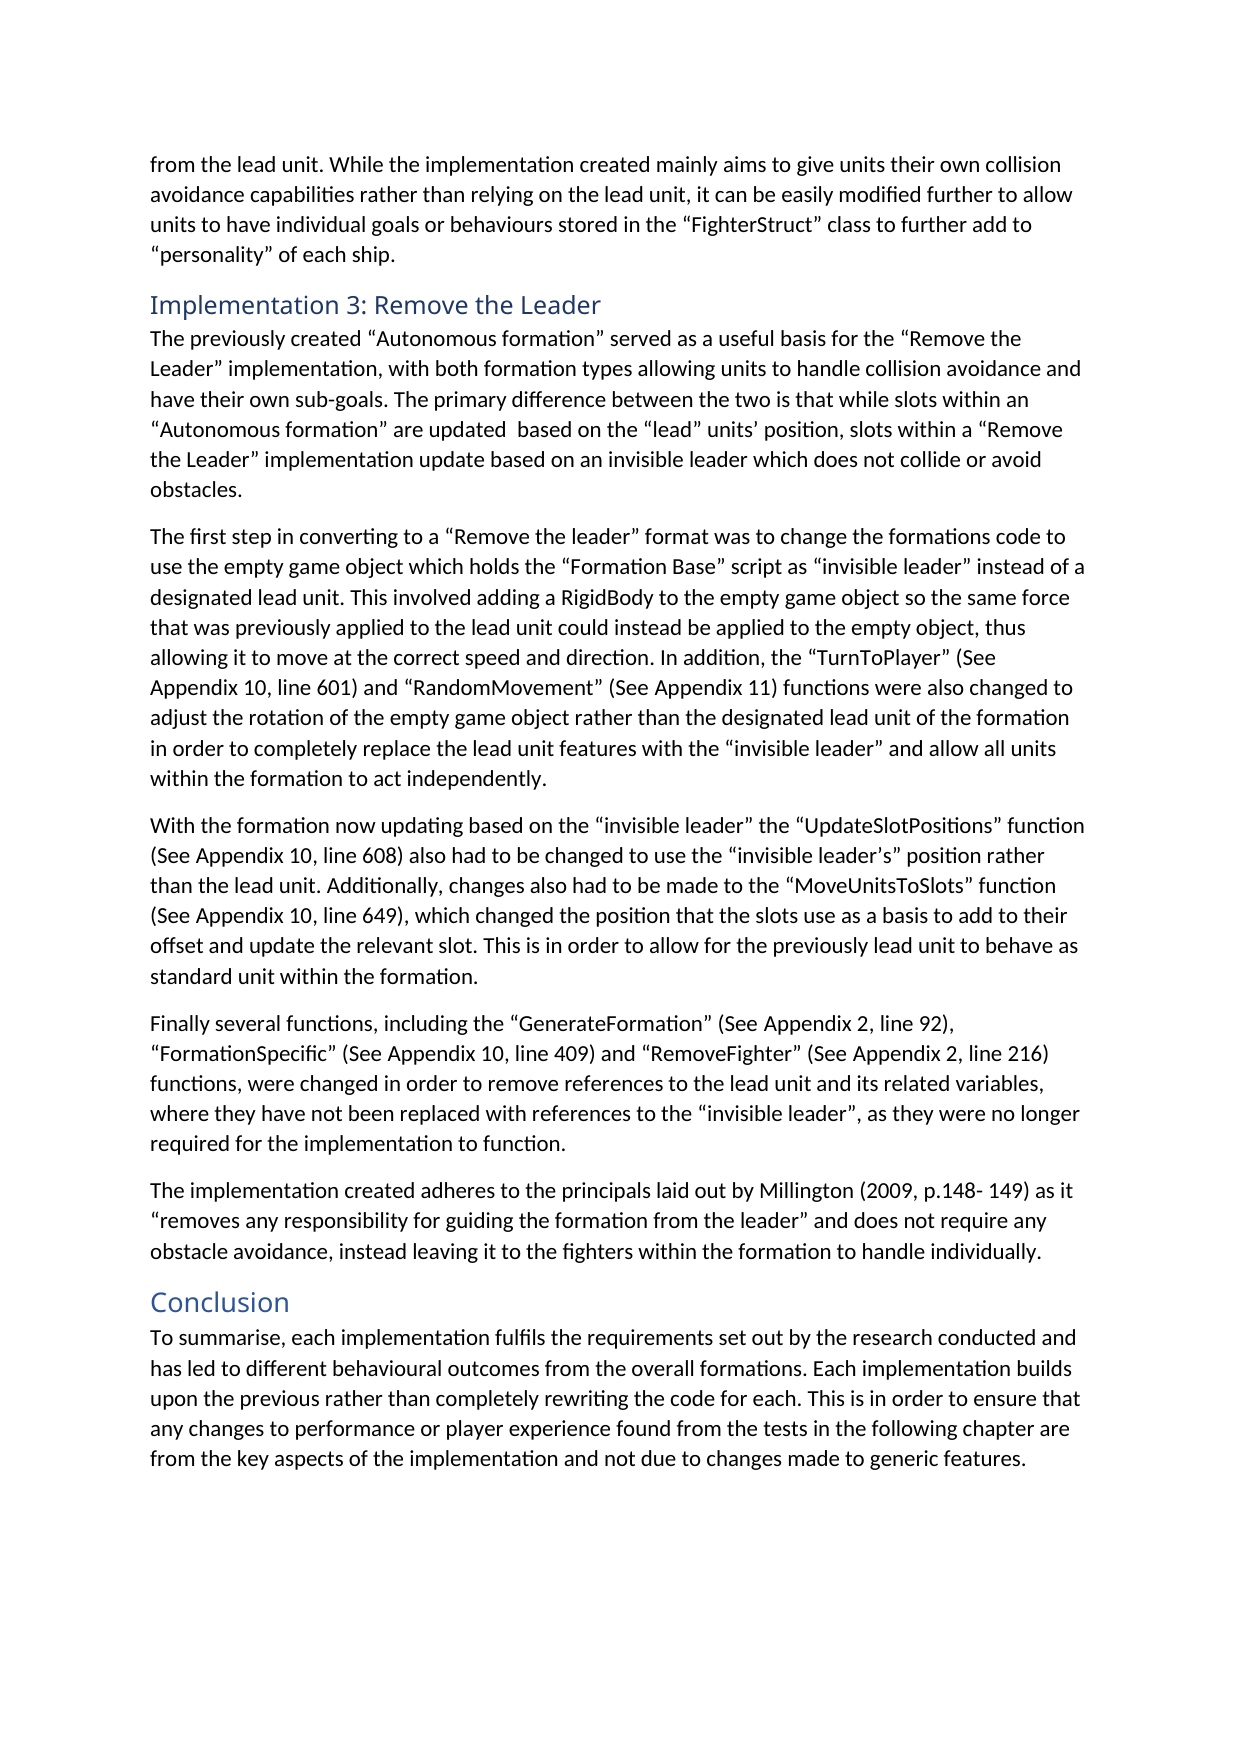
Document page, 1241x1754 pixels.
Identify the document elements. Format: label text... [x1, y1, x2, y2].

text To summarise, each implementation fulfils the requirements set out by the research conducted and has led to different behavioural outcomes from the overall formations. Each implementation builds upon the previous rather than completely rewriting the code for each. This is in order to ensure that any changes to performance or player experience found from the tests in the following chapter are from the key aspects of the implementation and not due to changes made to generic features. [150, 1323, 1090, 1472]
text With the formation now updating based on the “invisible leader” the “UpdateSlotPositions” function (See Appendix 10, line 608) also had to be changed to use the “invisible leader’s” position rather than the lead unit. Additionally, changes also had to be made to the “MoveUnitsToSlots” function (See Appendix 10, line 649), which changed the position that the slots use as a basis to add to their offset and update the relevant slot. This is in order to allow for the previously lead unit to behave as standard unit within the formation. [150, 811, 1090, 990]
text The first step in converting to a “Remove the leader” format was to change the formations code to use the empty game object which holds the “Formation Base” script as “invisible leader” instead of a designated lead unit. This involved adding a RigidBody to the empty game object so the same force that was previously applied to the lead unit could instead be applied to the empty object, thus allowing it to move at the correct speed and direction. In addition, the “TurnToPlayer” (See Appendix 10, line 601) and “RandomMovement” (See Appendix 11) functions were also changed to adjust the rotation of the empty game object rather than the designated lead unit of the formation in order to completely replace the lead unit features with the “invisible leader” and allow all units within the formation to act independently. [150, 522, 1090, 792]
text The implementation created adheres to the principals laid out by Millington (2009, p.148- 149) as it “removes any responsibility for guiding the formation from the leader” and does not require any obstacle avoidance, instead leaving it to the fighters within the formation to handle individually. [150, 1176, 1090, 1265]
subtitle Implementation 3: Remove the Leader [150, 287, 1090, 322]
text Finally several functions, including the “GenerateFormation” (See Appendix 2, line 92), “FormationSpecific” (See Appendix 10, line 409) and “RemoveFighter” (See Appendix 2, line 216) functions, were changed in order to remove references to the lead unit and its related variables, where they have not been replaced with references to the “invisible leader”, as they were no longer required for the implementation to function. [150, 1009, 1090, 1157]
subtitle Conclusion [150, 1284, 1090, 1321]
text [150, 150, 1090, 269]
text The previously created “Autonomous formation” served as a useful basis for the “Remove the Leader” implementation, with both formation types allowing units to handle collision avoidance and have their own sub-goals. The primary difference between the two is that while slots within an “Autonomous formation” are updated based on the “lead” units’ position, slots within a “Remove the Leader” implementation update based on an invisible leader which does not collide or avoid obstacles. [150, 324, 1090, 503]
